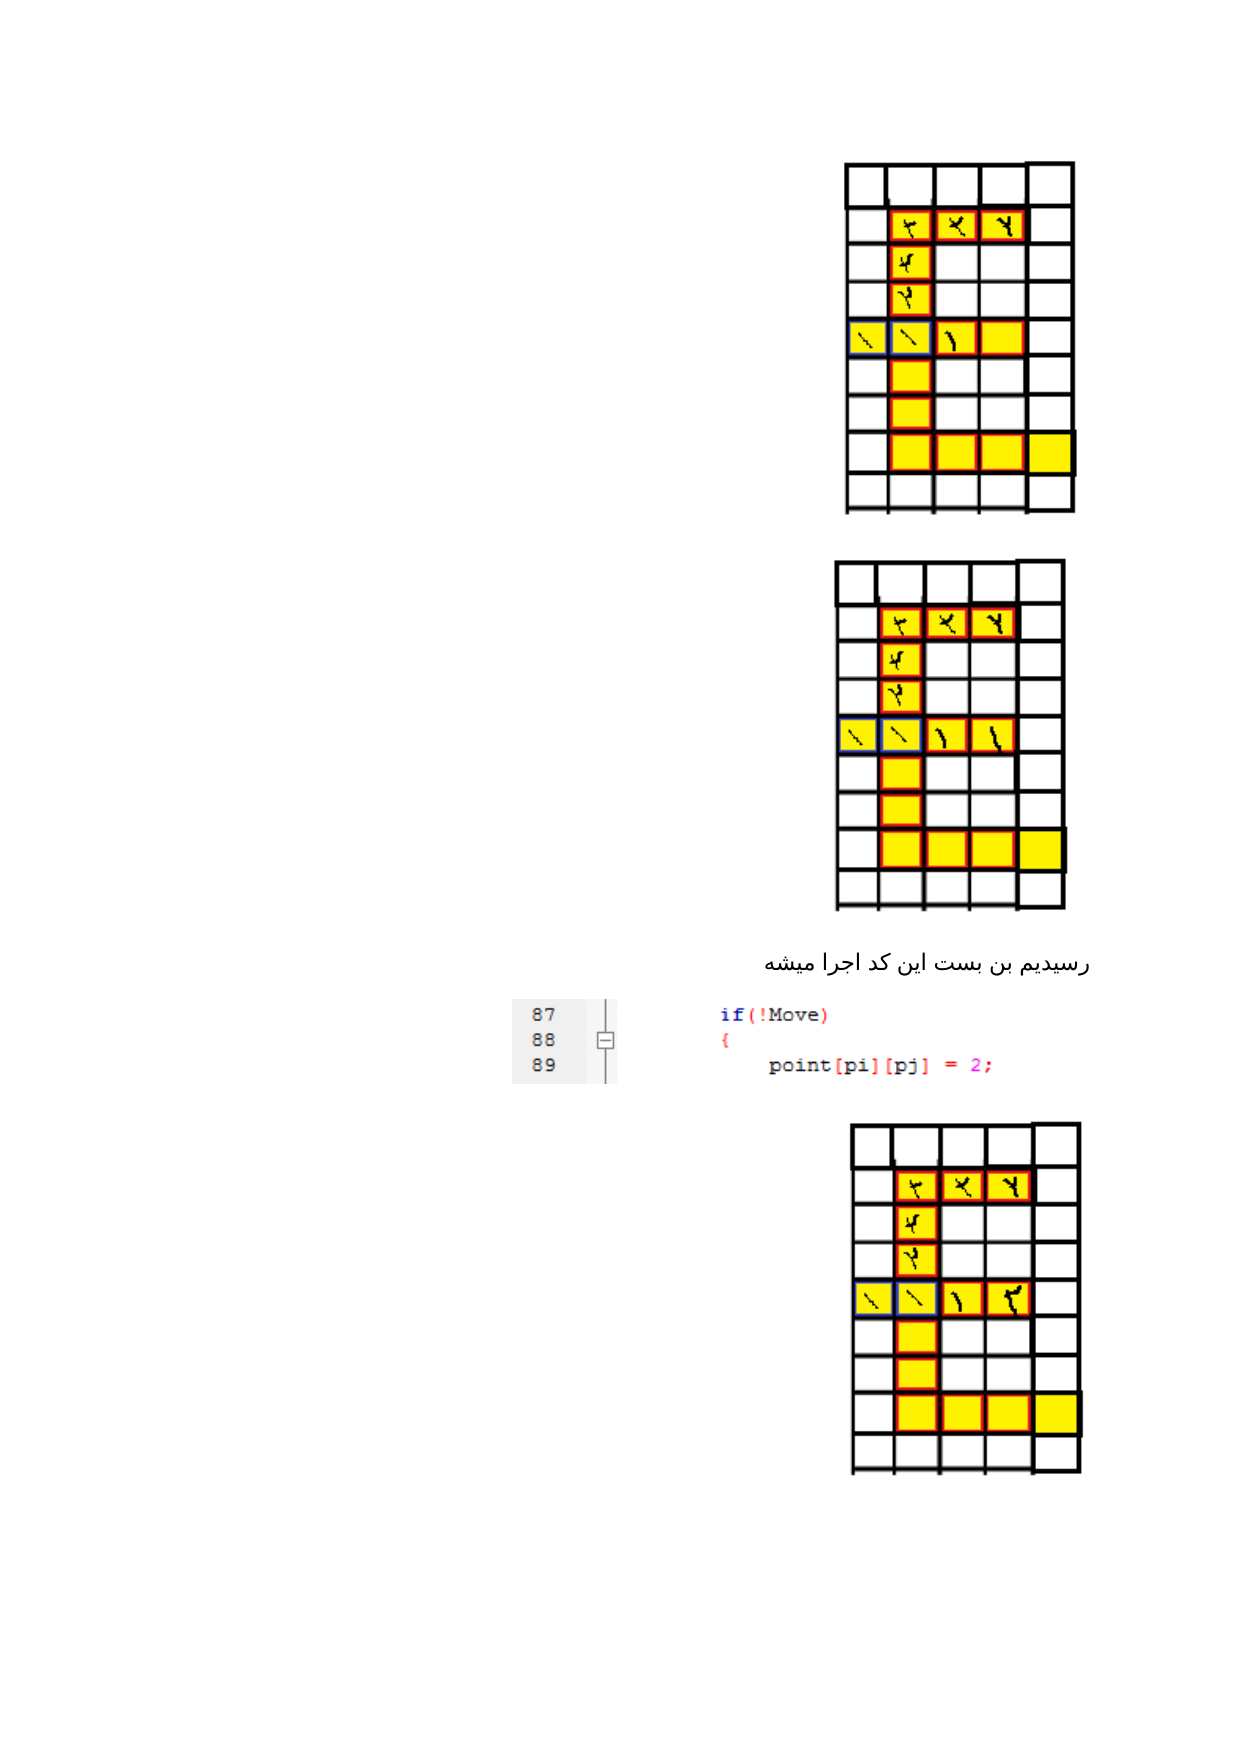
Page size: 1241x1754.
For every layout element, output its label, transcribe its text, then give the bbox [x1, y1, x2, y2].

text رسیدیم بن بست این کد اجرا میشه [150, 949, 1090, 975]
